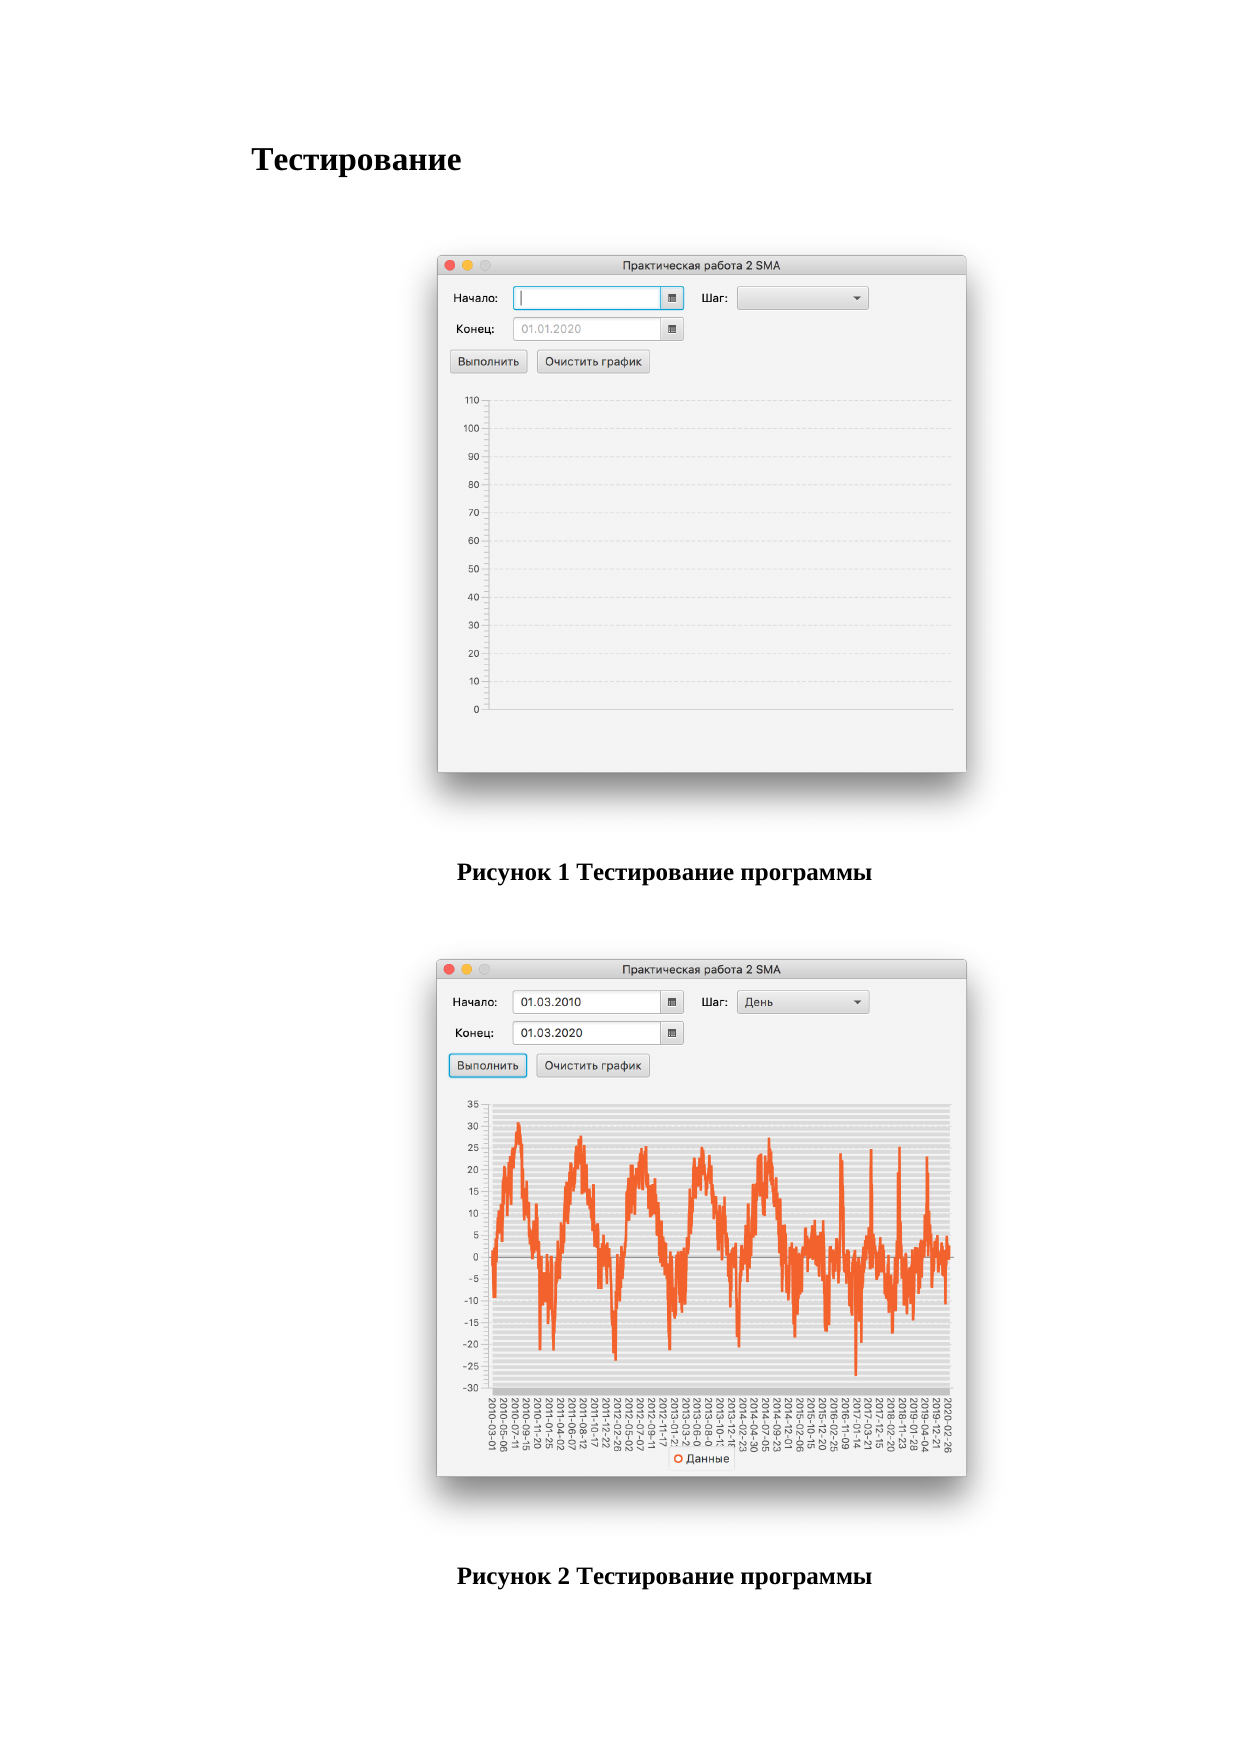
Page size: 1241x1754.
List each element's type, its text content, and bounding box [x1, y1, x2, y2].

text Тестирование [177, 139, 1152, 177]
picture [388, 227, 1015, 843]
picture [387, 931, 1015, 1547]
